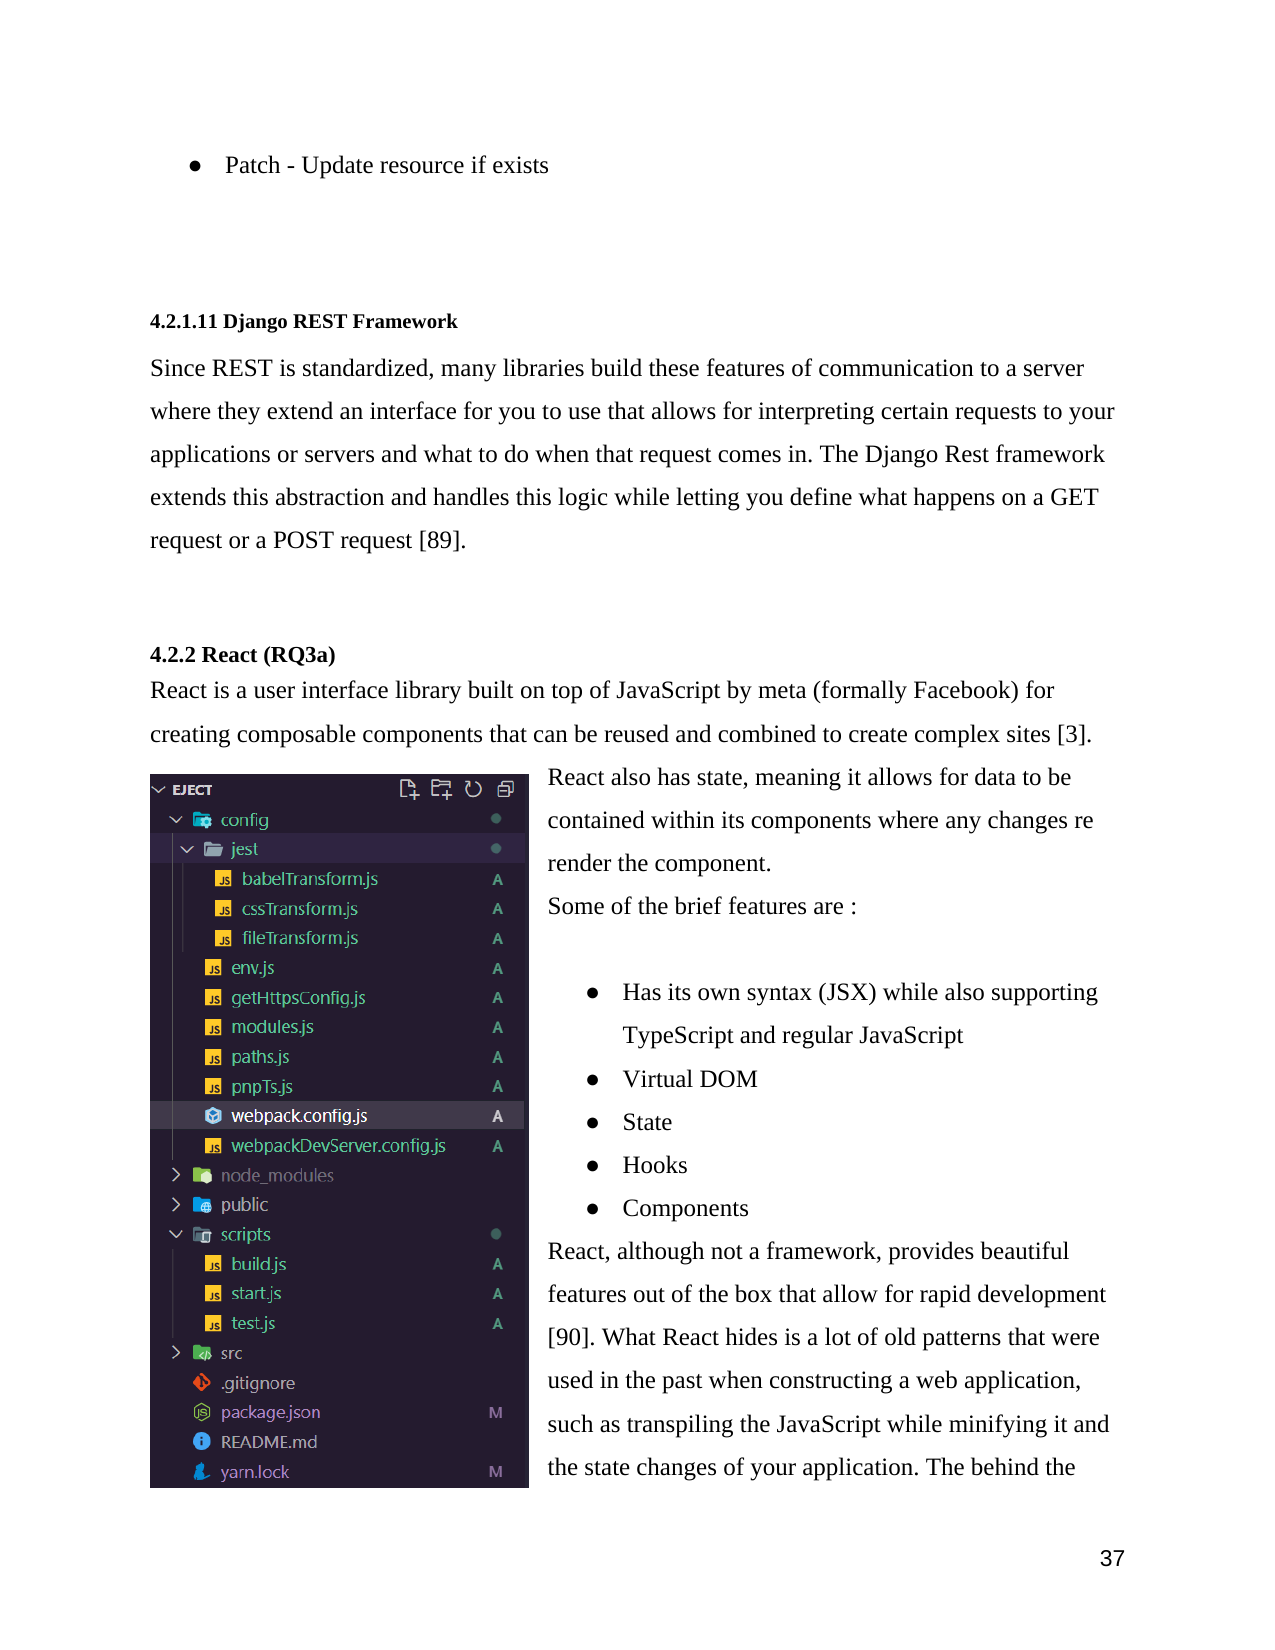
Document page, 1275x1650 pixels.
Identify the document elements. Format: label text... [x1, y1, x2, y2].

list Hooks [529, 1150, 1125, 1179]
picture [150, 774, 529, 1488]
list Components [529, 1193, 1125, 1222]
text Some of the brief features are : [529, 891, 1125, 920]
text Since REST is standardized, many libraries build these features of communication to a server where they extend an interface for you to use that allows for interpreting certain requests to your applications or servers and what to do when that request comes in. The Django Rest framework extends this abstraction and handles this logic while letting you define what happens on a GET request or a POST request [89]. [150, 353, 1125, 554]
subtitle 4.2.1.11 Django REST Framework [150, 308, 1125, 333]
list Has its own syntax (JSX) while also supporting TypeScript and regular JavaScript [529, 977, 1125, 1049]
list Virtual DOM [529, 1064, 1125, 1092]
text React is a user interface library built on top of JavaScript by meta (formally Facebook) for creating composable components that can be reused and combined to create complex sites [3]. React also has state, meaning it allows for data to be contained within its components where any changes re render the component. [150, 676, 1125, 877]
list State [529, 1107, 1125, 1136]
subtitle 4.2.2 React (RQ3a) [150, 641, 1125, 667]
list Patch - Update resource if exists [187, 150, 1125, 179]
